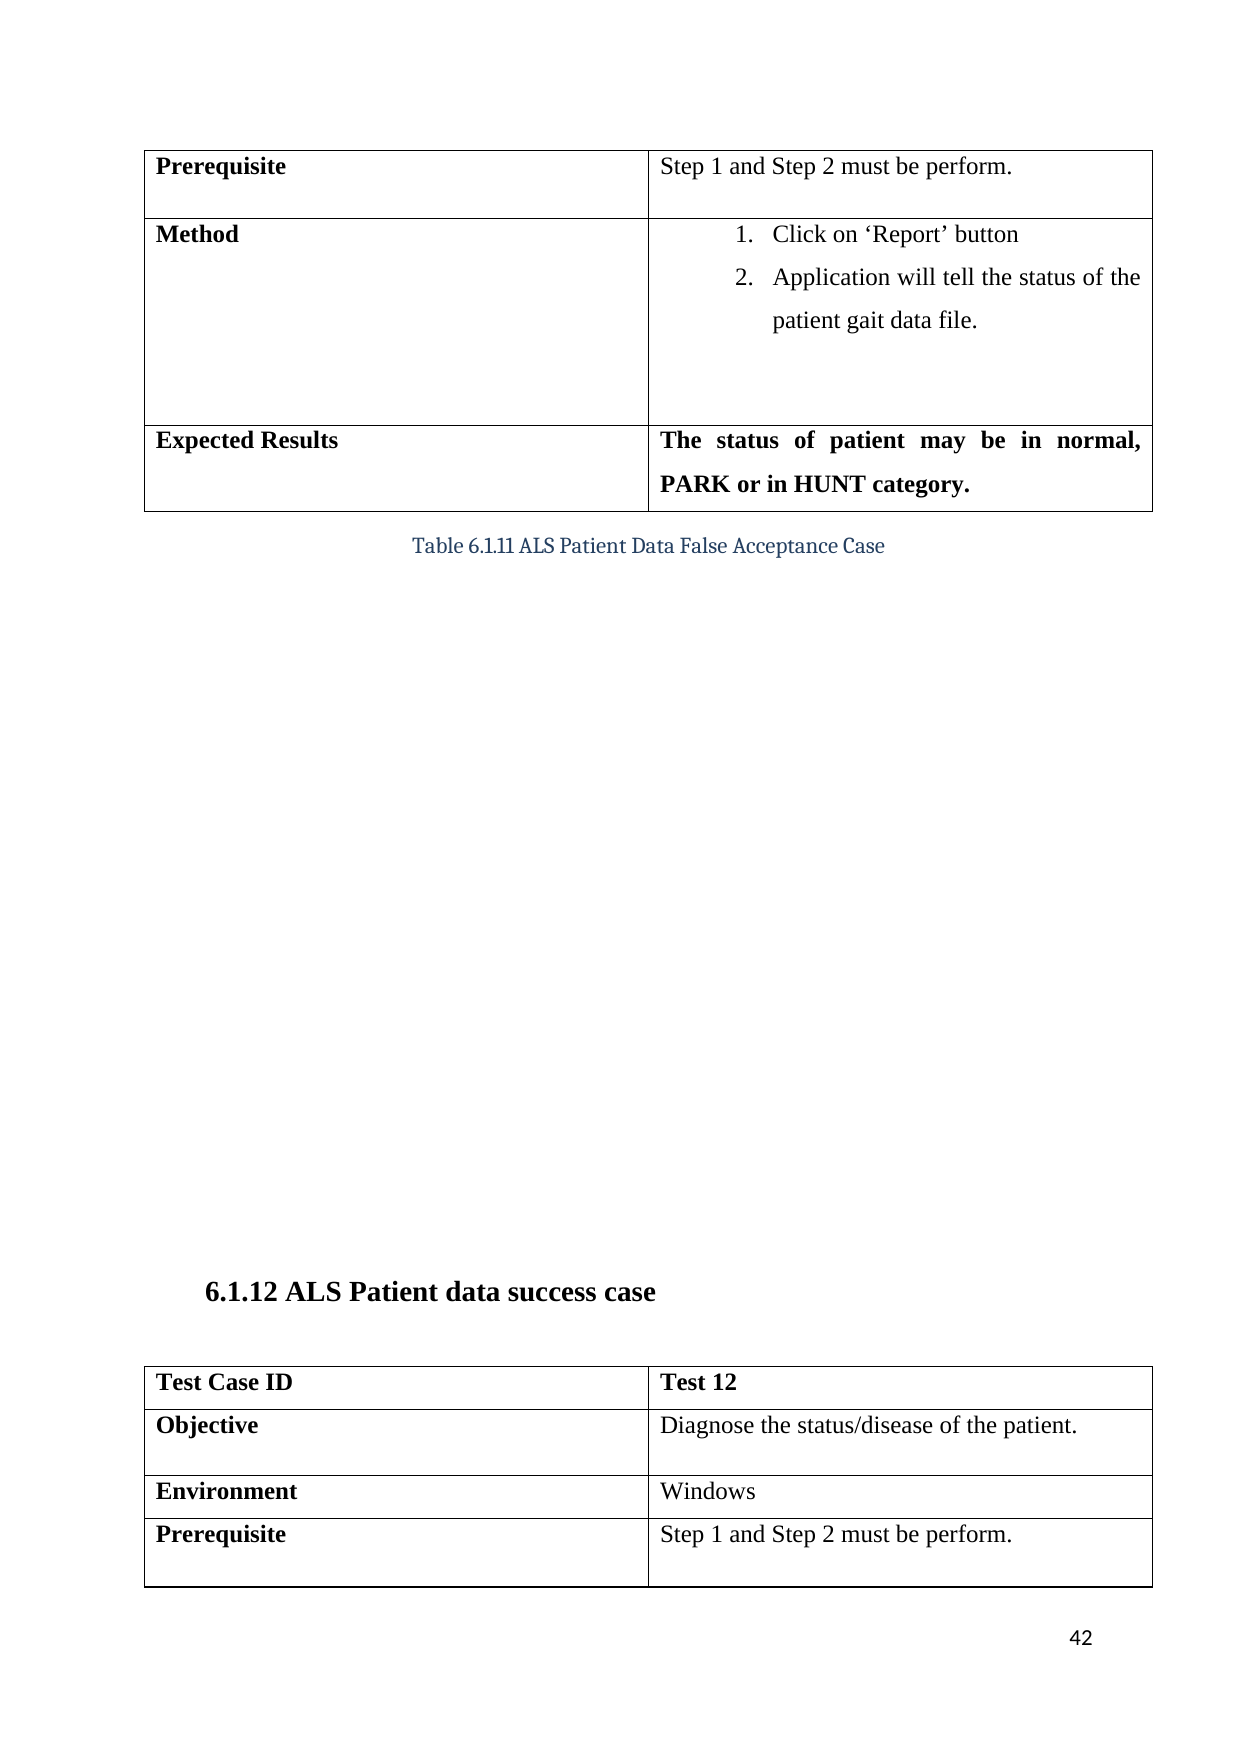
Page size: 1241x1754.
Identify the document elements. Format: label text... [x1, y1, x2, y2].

table_cell Method [145, 219, 648, 424]
table_cell Environment [145, 1476, 648, 1518]
table_cell Click on ‘Report’ button Application will tell the status of the patient gait data file. [649, 219, 1152, 424]
table_cell Prerequisite [145, 1519, 648, 1586]
table_cell Windows [649, 1476, 1152, 1518]
table_cell Expected Results [145, 426, 648, 511]
table_cell Step 1 and Step 2 must be perform. [649, 1519, 1152, 1586]
table_cell Step 1 and Step 2 must be perform. [649, 151, 1152, 218]
subtitle 6.1.12 ALS Patient data success case [205, 1274, 1092, 1308]
table_cell Prerequisite [145, 151, 648, 218]
subtitle Table 6.1.11 ALS Patient Data False Acceptance Case [205, 532, 1092, 559]
table_header Test 12 [649, 1367, 1152, 1409]
table_cell Objective [145, 1410, 648, 1475]
table_cell The status of patient may be in normal, PARK or in HUNT category. [649, 426, 1152, 511]
table_header Test Case ID [145, 1367, 648, 1409]
table_cell Diagnose the status/disease of the patient. [649, 1410, 1152, 1475]
